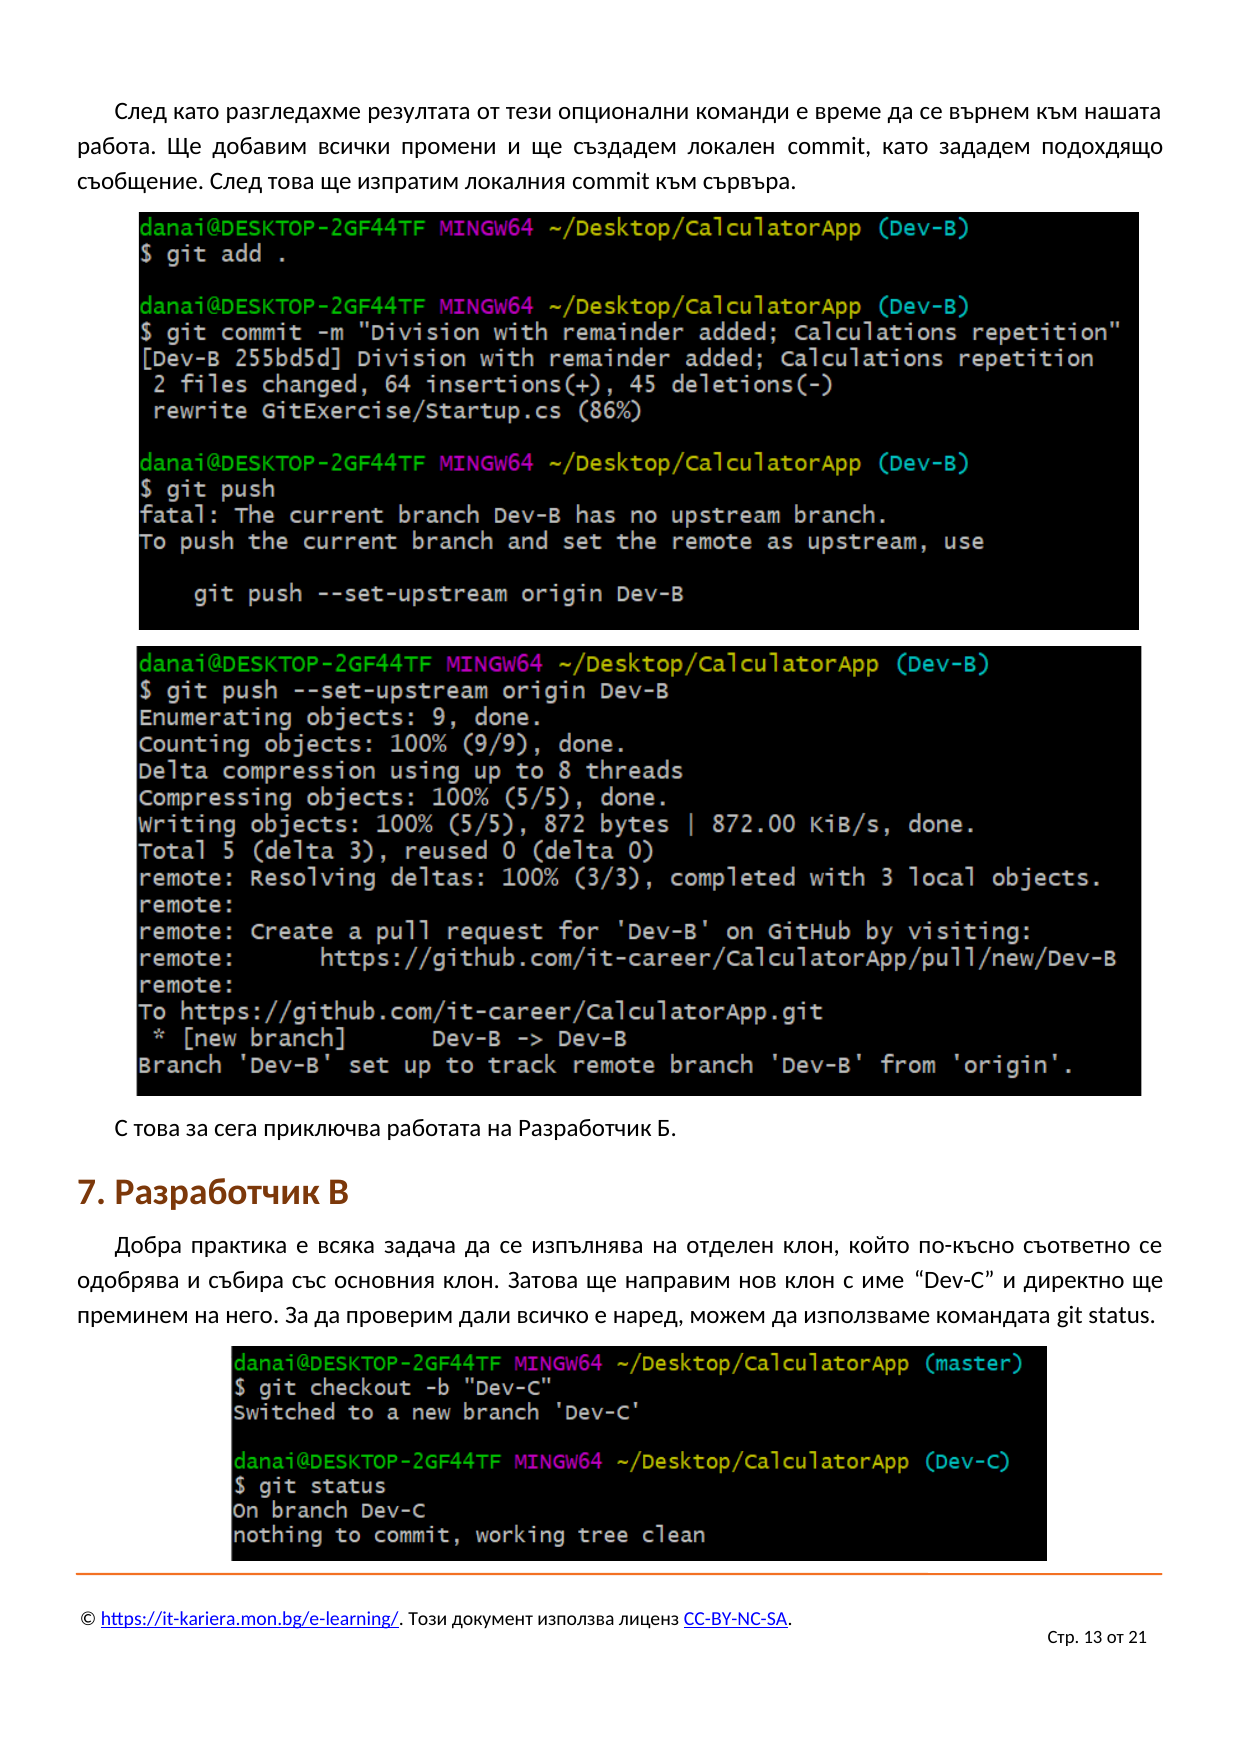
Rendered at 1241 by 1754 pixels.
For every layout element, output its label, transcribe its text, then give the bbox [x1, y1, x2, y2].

text Добра практика е всяка задача да се изпълнява на отделен клон, който по-късно съответно се одобрява и събира със основния клон. Затова ще направим нов клон с име “Dev-C” и директно ще преминем на него. За да проверим дали всичко е наред, можем да използваме командата git status. [77, 1229, 1163, 1330]
picture [138, 212, 1139, 630]
text С това за сега приключва работата на Разработчик Б. [77, 1112, 1163, 1143]
subtitle Разработчик В [77, 1168, 1163, 1214]
picture [136, 646, 1142, 1096]
picture [230, 1346, 1047, 1561]
text След като разгледахме резултата от тези опционални команди е време да се върнем към нашата работа. Ще добавим всички промени и ще създадем локален commit, като зададем подохдящо съобщение. След това ще изпратим локалния commit към сървъра. [77, 95, 1163, 196]
